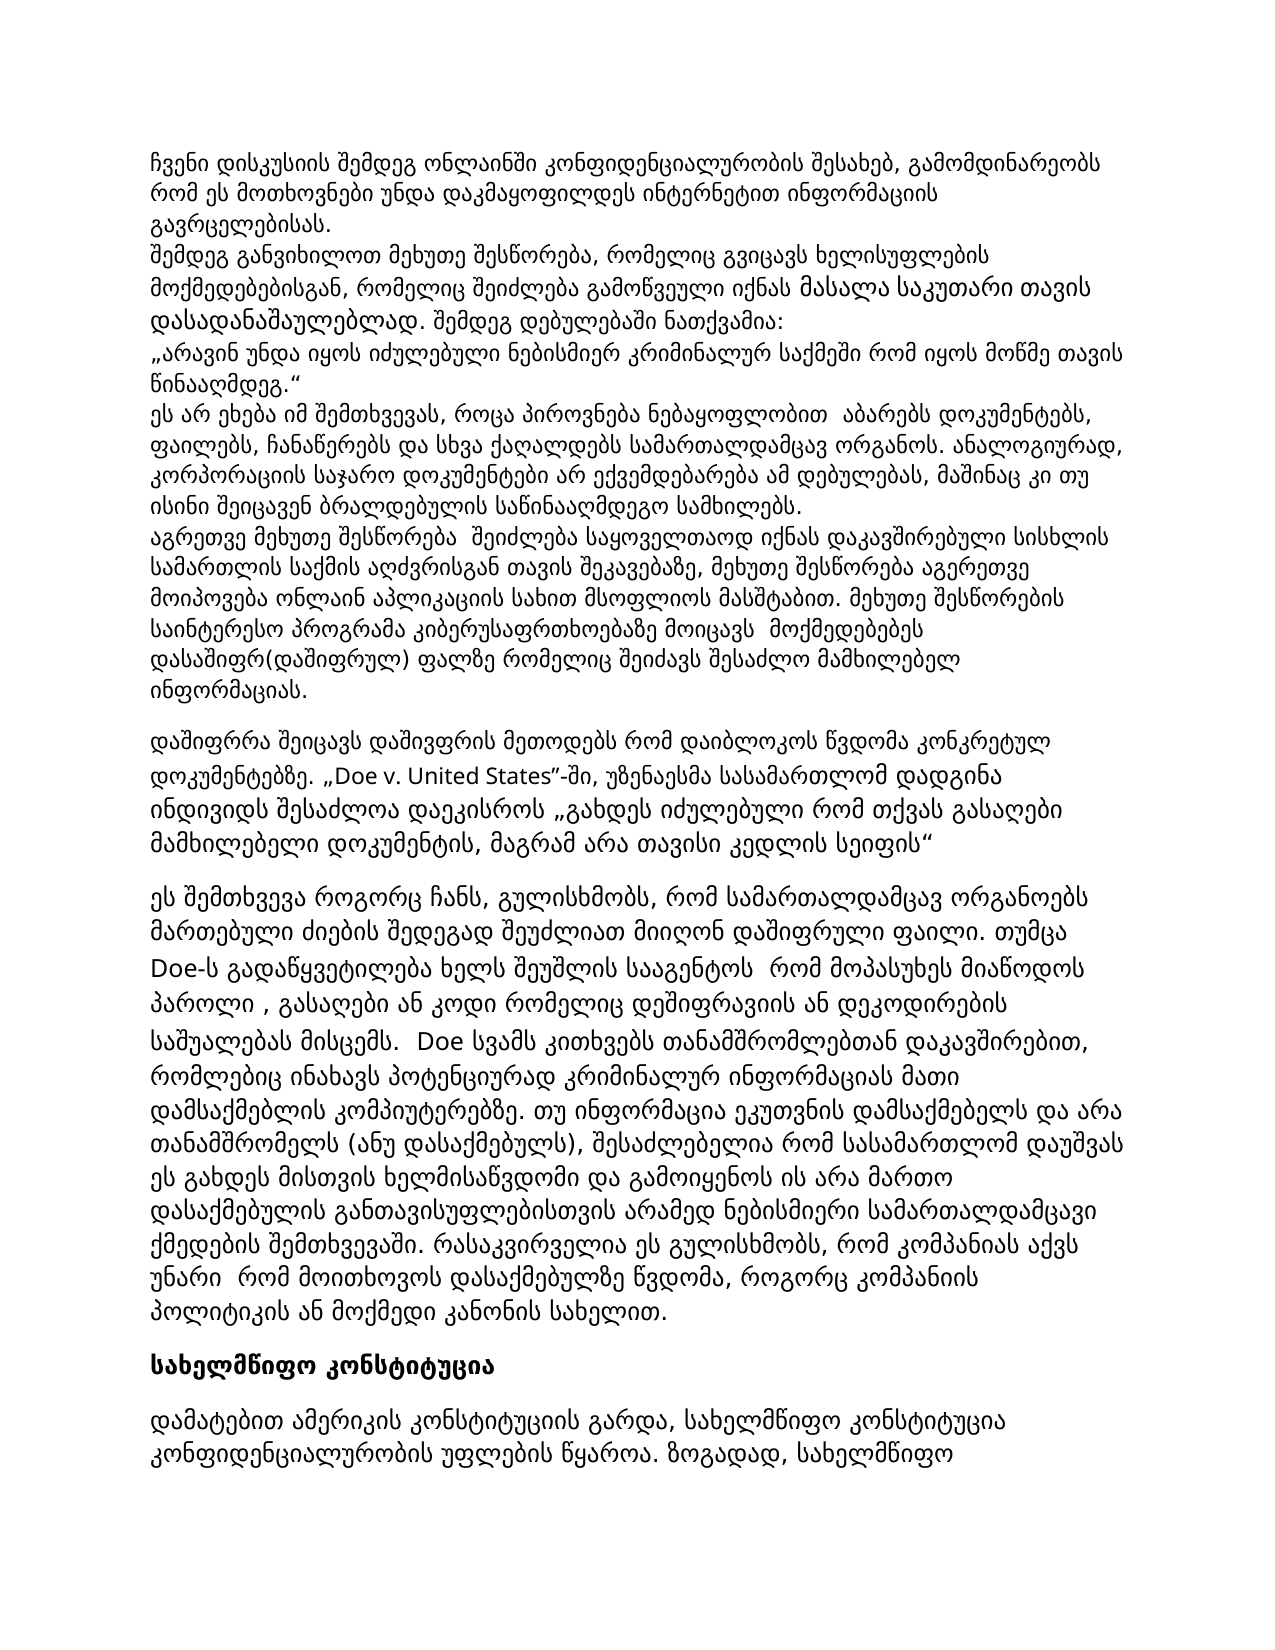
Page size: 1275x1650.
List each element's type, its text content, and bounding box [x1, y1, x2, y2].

text ეს შემთხვევა როგორც ჩანს, გულისხმობს, რომ სამართალდამცავ ორგანოებს მართებული ძიების შედეგად შეუძლიათ მიიღონ დაშიფრული ფაილი. თუმცა Doe-ს გადაწყვეტილება ხელს შეუშლის სააგენტოს რომ მოპასუხეს მიაწოდოს პაროლი , გასაღები ან კოდი რომელიც დეშიფრავიის ან დეკოდირების საშუალებას მისცემს. Doe სვამს კითხვებს თანამშრომლებთან დაკავშირებით, რომლებიც ინახავს პოტენციურად კრიმინალურ ინფორმაციას მათი დამსაქმებლის კომპიუტერებზე. თუ ინფორმაცია ეკუთვნის დამსაქმებელს და არა თანამშრომელს (ანუ დასაქმებულს), შესაძლებელია რომ სასამართლომ დაუშვას ეს გახდეს მისთვის ხელმისაწვდომი და გამოიყენოს ის არა მართო დასაქმებულის განთავისუფლებისთვის არამედ ნებისმიერი სამართალდამცავი ქმედების შემთხვევაში. რასაკვირველია ეს გულისხმობს, რომ კომპანიას აქვს უნარი რომ მოითხოვოს დასაქმებულზე წვდომა, როგორც კომპანიის პოლიტიკის ან მოქმედი კანონის სახელით. [150, 883, 1125, 1326]
text დაშიფრრა შეიცავს დაშივფრის მეთოდებს რომ დაიბლოკოს წვდომა კონკრეტულ დოკუმენტებზე. „Doe v. United States”-ში, უზენაესმა სასამართლომ დადგინა ინდივიდს შესაძლოა დაეკისროს „გახდეს იძულებული რომ თქვას გასაღები მამხილებელი დოკუმენტის, მაგრამ არა თავისი კედლის სეიფის“ [150, 728, 1125, 858]
text შემდეგ განვიხილოთ მეხუთე შესწორება, რომელიც გვიცავს ხელისუფლების მოქმედებებისგან, რომელიც შეიძლება გამოწვეული იქნას მასალა საკუთარი თავის დასადანაშაულებლად. შემდეგ დებულებაში ნათქვამია: [150, 242, 1125, 336]
text სახელმწიფო კონსტიტუცია [150, 1351, 1125, 1381]
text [150, 1406, 1125, 1468]
text ჩვენი დისკუსიის შემდეგ ონლაინში კონფიდენციალურობის შესახებ, გამომდინარეობს რომ ეს მოთხოვნები უნდა დაკმაყოფილდეს ინტერნეტით ინფორმაციის გავრცელებისას. [150, 150, 1125, 238]
text აგრეთვე მეხუთე შესწორება შეიძლება საყოველთაოდ იქნას დაკავშირებული სისხლის სამართლის საქმის აღძვრისგან თავის შეკავებაზე, მეხუთე შესწორება აგერეთვე მოიპოვება ონლაინ აპლიკაციის სახით მსოფლიოს მასშტაბით. მეხუთე შესწორების საინტერესო პროგრამა კიბერუსაფრთხოებაზე მოიცავს მოქმედებებეს დასაშიფრ(დაშიფრულ) ფალზე რომელიც შეიძავს შესაძლო მამხილებელ ინფორმაციას. [150, 524, 1125, 704]
text „არავინ უნდა იყოს იძულებული ნებისმიერ კრიმინალურ საქმეში რომ იყოს მოწმე თავის წინააღმდეგ.“ [150, 340, 1125, 397]
text ეს არ ეხება იმ შემთხვევას, როცა პიროვნება ნებაყოფლობით აბარებს დოკუმენტებს, ფაილებს, ჩანაწერებს და სხვა ქაღალდებს სამართალდამცავ ორგანოს. ანალოგიურად, კორპორაციის საჯარო დოკუმენტები არ ექვემდებარება ამ დებულებას, მაშინაც კი თუ ისინი შეიცავენ ბრალდებულის საწინააღმდეგო სამხილებს. [150, 401, 1125, 520]
